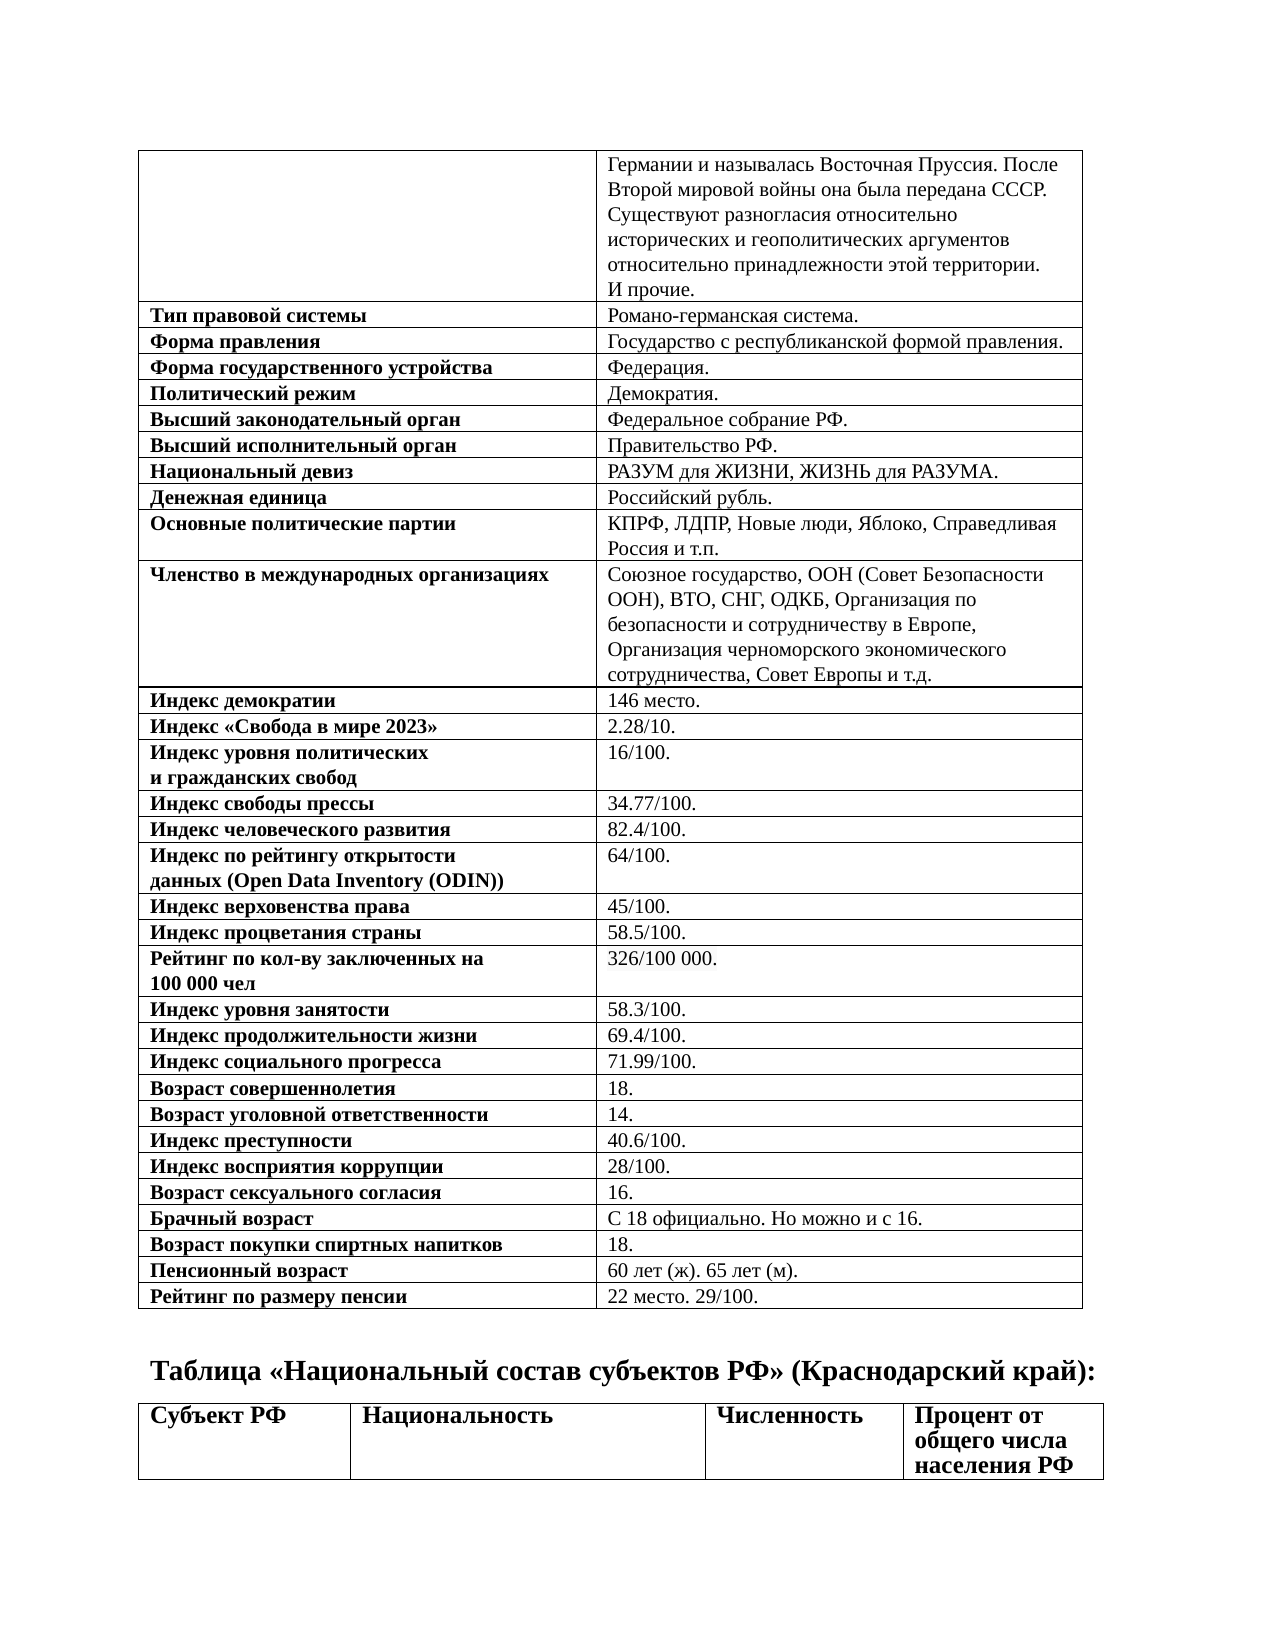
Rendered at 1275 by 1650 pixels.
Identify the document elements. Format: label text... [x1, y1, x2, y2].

table_cell 28/100. [597, 1153, 1082, 1178]
table_cell Индекс человеческого развития [139, 817, 596, 842]
table_cell Тип правовой системы [139, 302, 596, 327]
table_cell Высший исполнительный орган [139, 432, 596, 457]
table_cell Индекс восприятия коррупции [139, 1153, 596, 1178]
table_cell Индекс по рейтингу открытости данных (Open Data Inventory (ODIN)) [139, 843, 596, 893]
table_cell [139, 151, 596, 301]
table_header Субъект РФ [139, 1404, 350, 1479]
table_cell Пенсионный возраст [139, 1257, 596, 1282]
table_cell 34.77/100. [597, 791, 1082, 816]
table_cell Федерация. [597, 354, 1082, 379]
table_cell Брачный возраст [139, 1205, 596, 1230]
table_cell Национальный девиз [139, 458, 596, 483]
table_cell Основные политические партии [139, 510, 596, 560]
table_cell Индекс демократии [139, 688, 596, 712]
table_cell 16/100. [597, 740, 1082, 789]
table_cell РАЗУМ для ЖИЗНИ, ЖИЗНЬ для РАЗУМА. [597, 458, 1082, 483]
table_cell Индекс процветания страны [139, 920, 596, 945]
table_cell 69.4/100. [597, 1023, 1082, 1048]
table_cell Государство с республиканской формой правления. [597, 328, 1082, 353]
table_cell Правительство РФ. [597, 432, 1082, 457]
table_cell Индекс «Свобода в мире 2023» [139, 714, 596, 738]
table_cell Федеральное собрание РФ. [597, 406, 1082, 431]
table_cell Возраст совершеннолетия [139, 1075, 596, 1100]
table_cell С 18 официально. Но можно и с 16. [597, 1205, 1082, 1230]
table_cell 22 место. 29/100. [597, 1283, 1082, 1308]
table_cell 71.99/100. [597, 1049, 1082, 1074]
table_cell Союзное государство, ООН (Совет Безопасности ООН), ВТО, СНГ, ОДКБ, Организация по безопасности и сотрудничеству в Европе, Организация черноморского экономического сотрудничества, Совет Европы и т.д. [597, 561, 1082, 686]
table_cell 58.3/100. [597, 997, 1082, 1022]
table_cell Индекс свободы прессы [139, 791, 596, 816]
table_cell Романо-германская система. [597, 302, 1082, 327]
table_cell 64/100. [597, 843, 1082, 893]
table_cell Политический режим [139, 380, 596, 405]
table_cell Возраст сексуального согласия [139, 1179, 596, 1204]
table_cell 146 место. [597, 688, 1082, 712]
table_cell 16. [597, 1179, 1082, 1204]
table_cell 40.6/100. [597, 1127, 1082, 1152]
table_cell Форма правления [139, 328, 596, 353]
table_cell Индекс преступности [139, 1127, 596, 1152]
table_cell Форма государственного устройства [139, 354, 596, 379]
table_cell 58.5/100. [597, 920, 1082, 945]
table_cell 326/100 000. [597, 946, 1082, 996]
table_cell Возраст покупки спиртных напитков [139, 1231, 596, 1256]
table_cell Денежная единица [139, 484, 596, 509]
table_cell 82.4/100. [597, 817, 1082, 842]
table_cell Индекс уровня политических и гражданских свобод [139, 740, 596, 789]
table_cell 18. [597, 1075, 1082, 1100]
table_cell Индекс продолжительности жизни [139, 1023, 596, 1048]
table_cell Возраст уголовной ответственности [139, 1101, 596, 1126]
table_header Процент от общего числа населения РФ [904, 1404, 1103, 1479]
table_cell 2.28/10. [597, 714, 1082, 738]
table_header Национальность [351, 1404, 705, 1479]
table_cell Рейтинг по кол-ву заключенных на 100 000 чел [139, 946, 596, 996]
table_cell Индекс уровня занятости [139, 997, 596, 1022]
table_cell Высший законодательный орган [139, 406, 596, 431]
table_cell Демократия. [597, 380, 1082, 405]
table_header Численность [706, 1404, 903, 1479]
table_cell 14. [597, 1101, 1082, 1126]
text Таблица «Национальный состав субъектов РФ» (Краснодарский край): [150, 1359, 1125, 1386]
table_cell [597, 151, 1082, 301]
table_cell КПРФ, ЛДПР, Новые люди, Яблоко, Справедливая Россия и т.п. [597, 510, 1082, 560]
table_cell 18. [597, 1231, 1082, 1256]
table_cell Членство в международных организациях [139, 561, 596, 686]
table_cell 45/100. [597, 894, 1082, 919]
table_cell Российский рубль. [597, 484, 1082, 509]
table_cell Индекс социального прогресса [139, 1049, 596, 1074]
table_cell Индекс верховенства права [139, 894, 596, 919]
table_cell Рейтинг по размеру пенсии [139, 1283, 596, 1308]
table_cell 60 лет (ж). 65 лет (м). [597, 1257, 1082, 1282]
